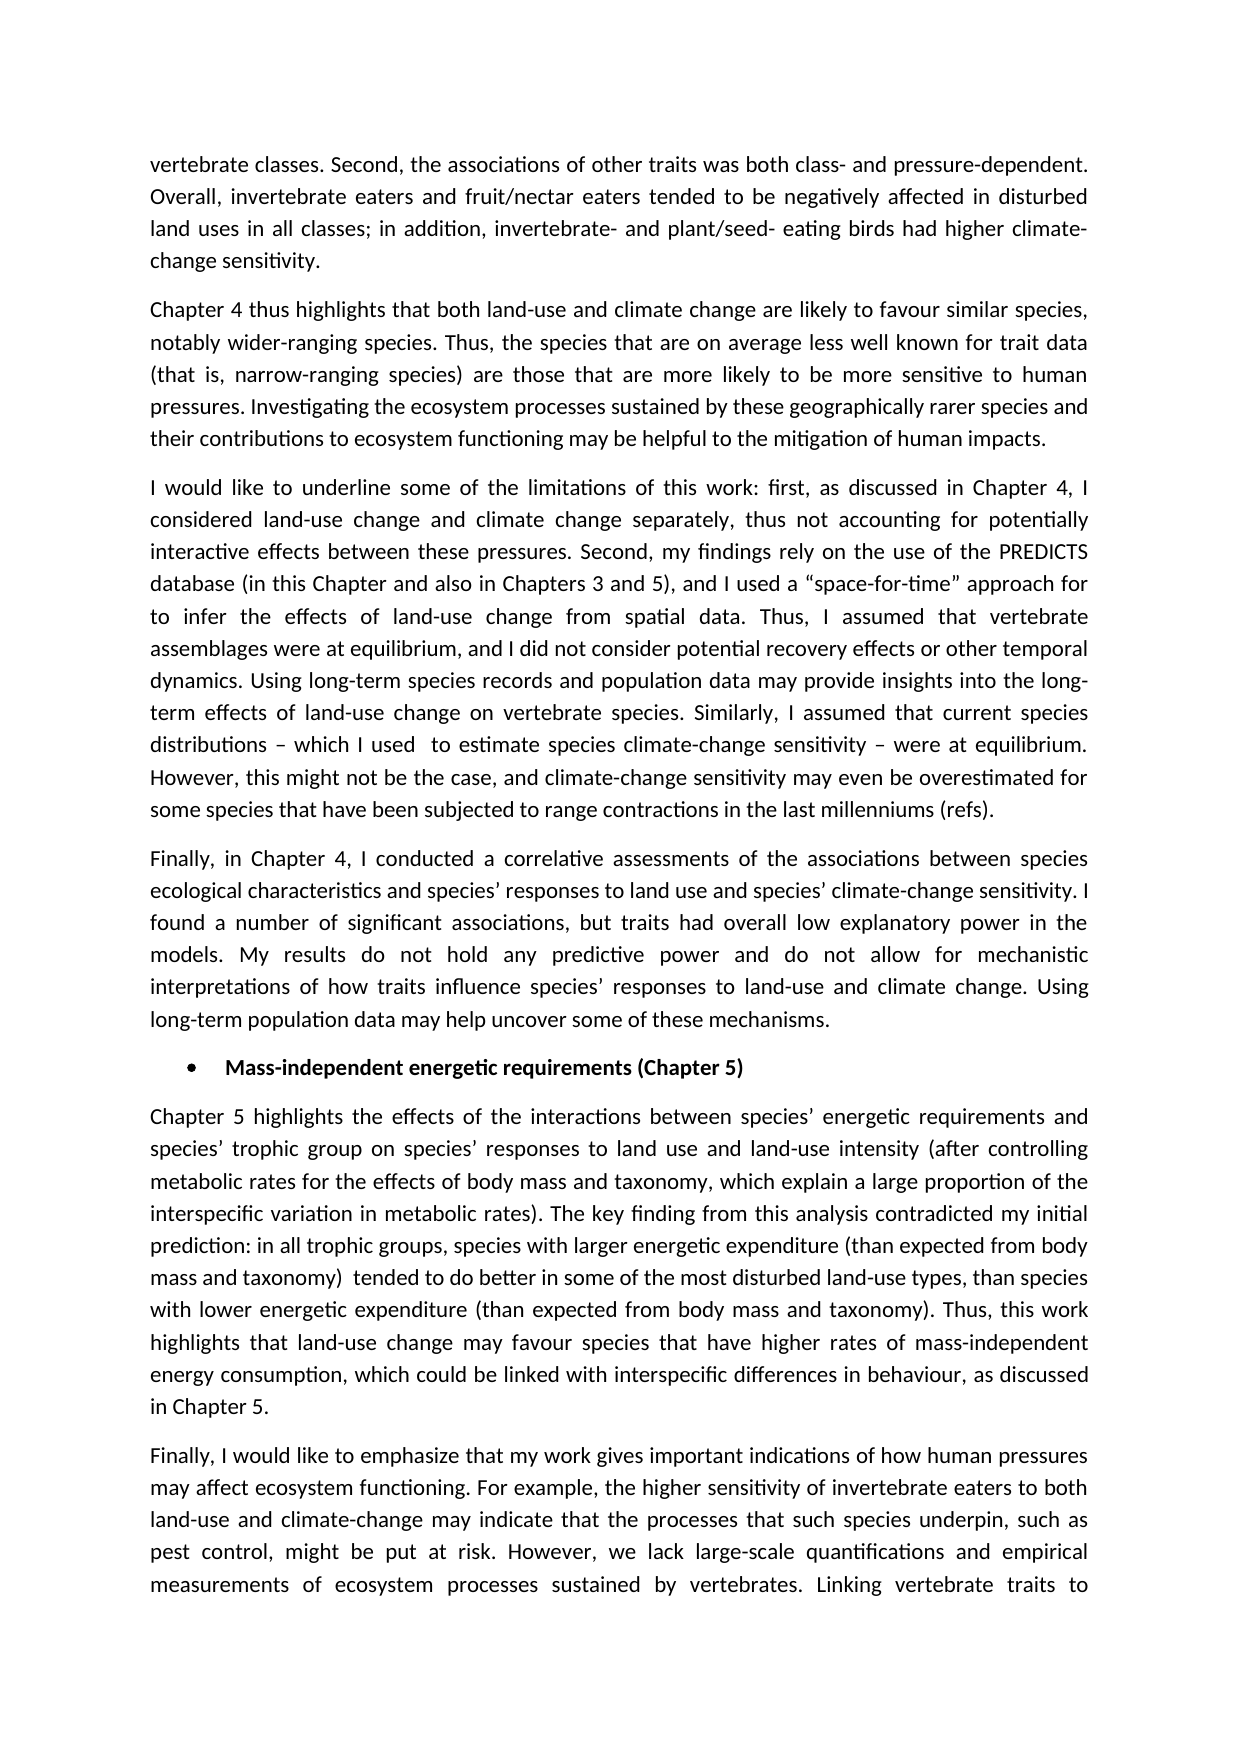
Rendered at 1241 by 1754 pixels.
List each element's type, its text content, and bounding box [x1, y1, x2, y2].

text Chapter 5 highlights the effects of the interactions between species’ energetic requirements and species’ trophic group on species’ responses to land use and land-use intensity (after controlling metabolic rates for the effects of body mass and taxonomy, which explain a large proportion of the interspecific variation in metabolic rates). The key finding from this analysis contradicted my initial prediction: in all trophic groups, species with larger energetic expenditure (than expected from body mass and taxonomy) tended to do better in some of the most disturbed land-use types, than species with lower energetic expenditure (than expected from body mass and taxonomy). Thus, this work highlights that land-use change may favour species that have higher rates of mass-independent energy consumption, which could be linked with interspecific differences in behaviour, as discussed in Chapter 5. [150, 1102, 1090, 1420]
list Mass-independent energetic requirements (Chapter 5) [187, 1053, 1090, 1082]
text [150, 150, 1090, 274]
text Chapter 4 thus highlights that both land-use and climate change are likely to favour similar species, notably wider-ranging species. Thus, the species that are on average less well known for trait data (that is, narrow-ranging species) are those that are more likely to be more sensitive to human pressures. Investigating the ecosystem processes sustained by these geographically rarer species and their contributions to ecosystem functioning may be helpful to the mitigation of human impacts. [150, 295, 1090, 452]
text I would like to underline some of the limitations of this work: first, as discussed in Chapter 4, I considered land-use change and climate change separately, thus not accounting for potentially interactive effects between these pressures. Second, my findings rely on the use of the PREDICTS database (in this Chapter and also in Chapters 3 and 5), and I used a “space-for-time” approach for to infer the effects of land-use change from spatial data. Thus, I assumed that vertebrate assemblages were at equilibrium, and I did not consider potential recovery effects or other temporal dynamics. Using long-term species records and population data may provide insights into the long-term effects of land-use change on vertebrate species. Similarly, I assumed that current species distributions – which I used to estimate species climate-change sensitivity – were at equilibrium. However, this might not be the case, and climate-change sensitivity may even be overestimated for some species that have been subjected to range contractions in the last millenniums (refs). [150, 473, 1090, 823]
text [150, 1441, 1090, 1598]
text Finally, in Chapter 4, I conducted a correlative assessments of the associations between species ecological characteristics and species’ responses to land use and species’ climate-change sensitivity. I found a number of significant associations, but traits had overall low explanatory power in the models. My results do not hold any predictive power and do not allow for mechanistic interpretations of how traits influence species’ responses to land-use and climate change. Using long-term population data may help uncover some of these mechanisms. [150, 844, 1090, 1033]
